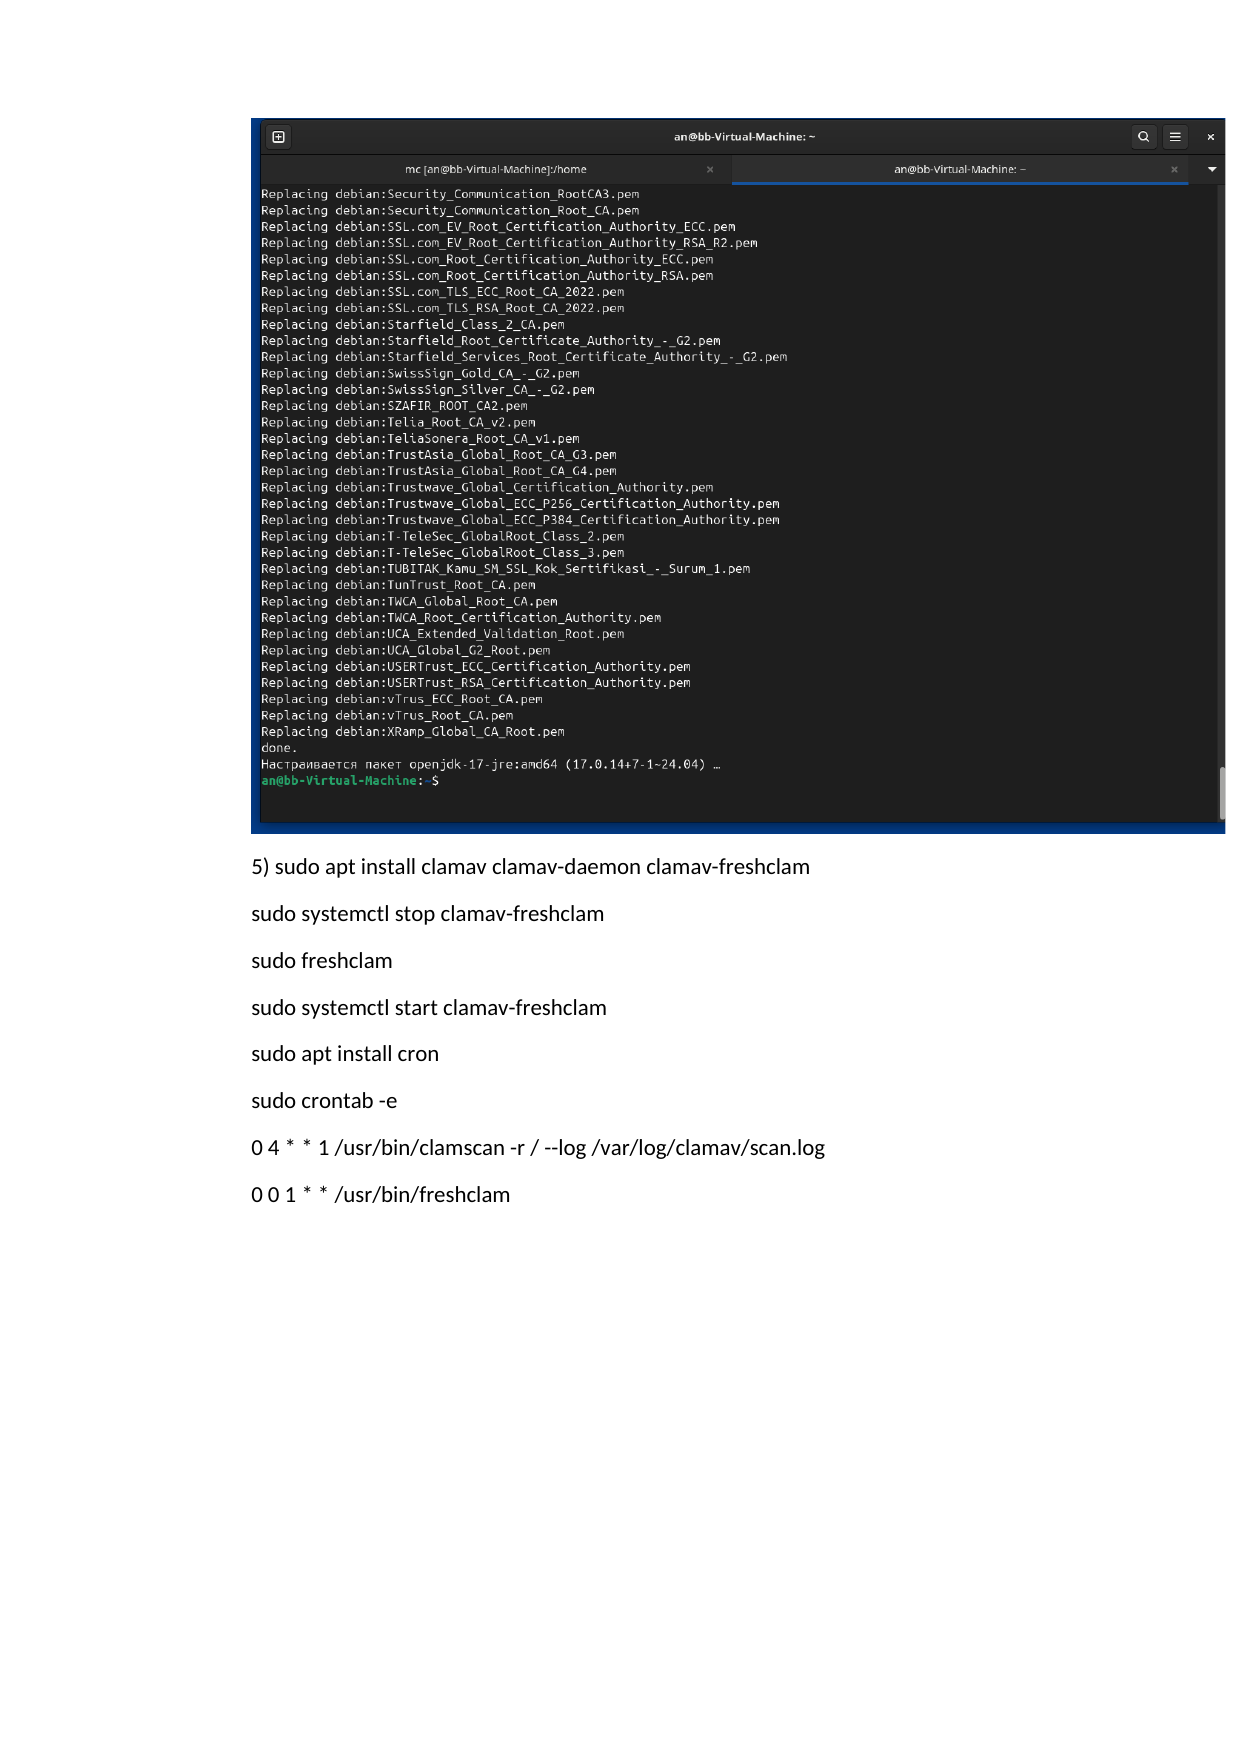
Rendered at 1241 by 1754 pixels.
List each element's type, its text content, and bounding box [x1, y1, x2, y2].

text sudo crontab -e [177, 1086, 1152, 1114]
text sudo apt install cron [177, 1039, 1152, 1067]
text 0 4 * * 1 /usr/bin/clamscan -r / --log /var/log/clamav/scan.log [177, 1133, 1152, 1161]
text 5) sudo apt install clamav clamav-daemon clamav-freshclam [177, 852, 1152, 880]
text sudo systemctl start clamav-freshclam [177, 993, 1152, 1021]
text sudo freshclam [177, 946, 1152, 974]
picture [251, 118, 1226, 834]
text sudo systemctl stop clamav-freshclam [177, 899, 1152, 927]
text 0 0 1 * * /usr/bin/freshclam [177, 1180, 1152, 1208]
